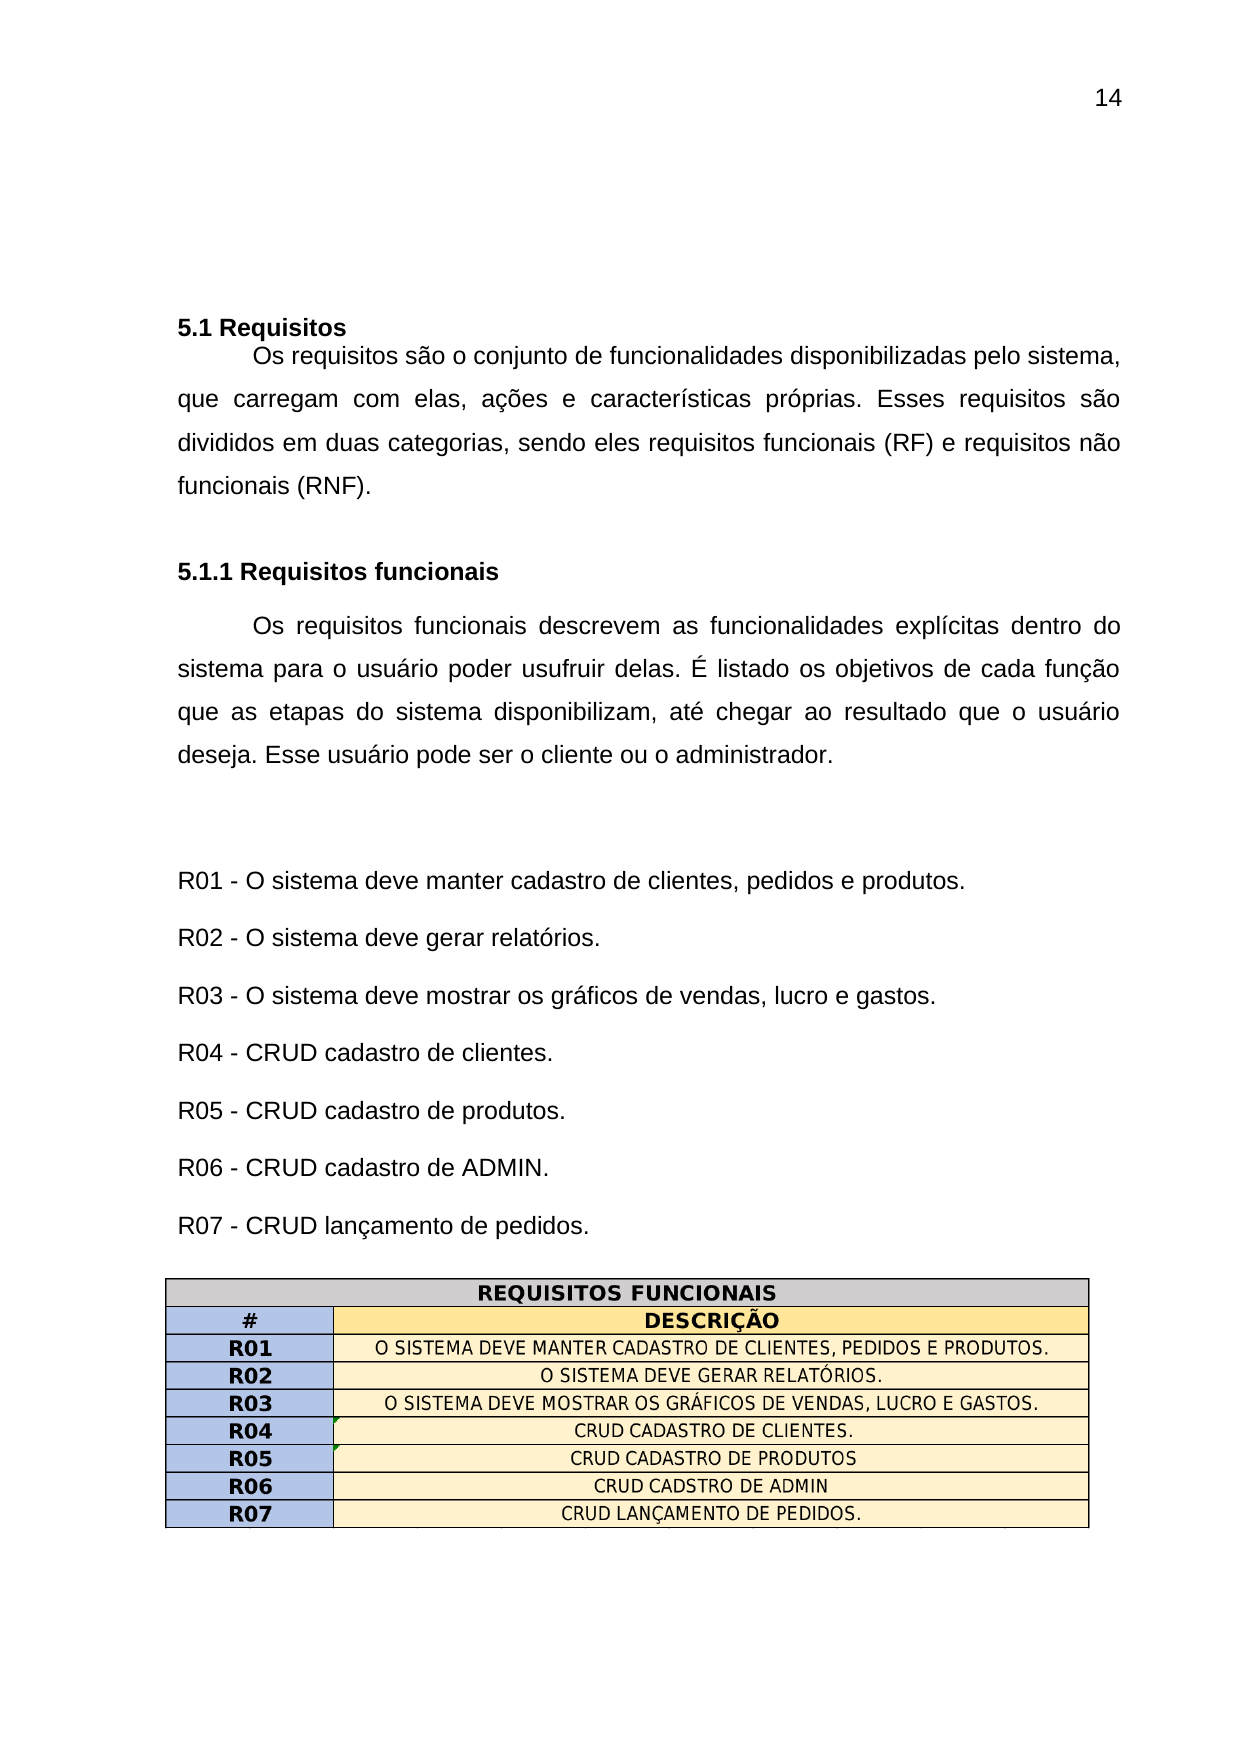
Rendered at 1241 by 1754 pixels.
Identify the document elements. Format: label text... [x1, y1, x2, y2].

text R04 - CRUD cadastro de clientes. [177, 1038, 1122, 1067]
text R03 - O sistema deve mostrar os gráficos de vendas, lucro e gastos. [177, 981, 1122, 1009]
subtitle 5.1 Requisitos [177, 313, 1122, 341]
text Os requisitos funcionais descrevem as funcionalidades explícitas dentro do sistema para o usuário poder usufruir delas. É listado os objetivos de cada função que as etapas do sistema disponibilizam, até chegar ao resultado que o usuário deseja. Esse usuário pode ser o cliente ou o administrador. [177, 611, 1122, 769]
text R01 - O sistema deve manter cadastro de clientes, pedidos e produtos. [177, 866, 1122, 894]
text Os requisitos são o conjunto de funcionalidades disponibilizadas pelo sistema, que carregam com elas, ações e características próprias. Esses requisitos são divididos em duas categorias, sendo eles requisitos funcionais (RF) e requisitos não funcionais (RNF). [177, 341, 1122, 499]
picture [155, 1268, 1098, 1529]
text R06 - CRUD cadastro de ADMIN. [177, 1153, 1122, 1182]
text R05 - CRUD cadastro de produtos. [177, 1096, 1122, 1124]
text R02 - O sistema deve gerar relatórios. [177, 923, 1122, 952]
subtitle 5.1.1 Requisitos funcionais [177, 557, 1122, 586]
text R07 - CRUD lançamento de pedidos. [177, 1211, 1122, 1239]
